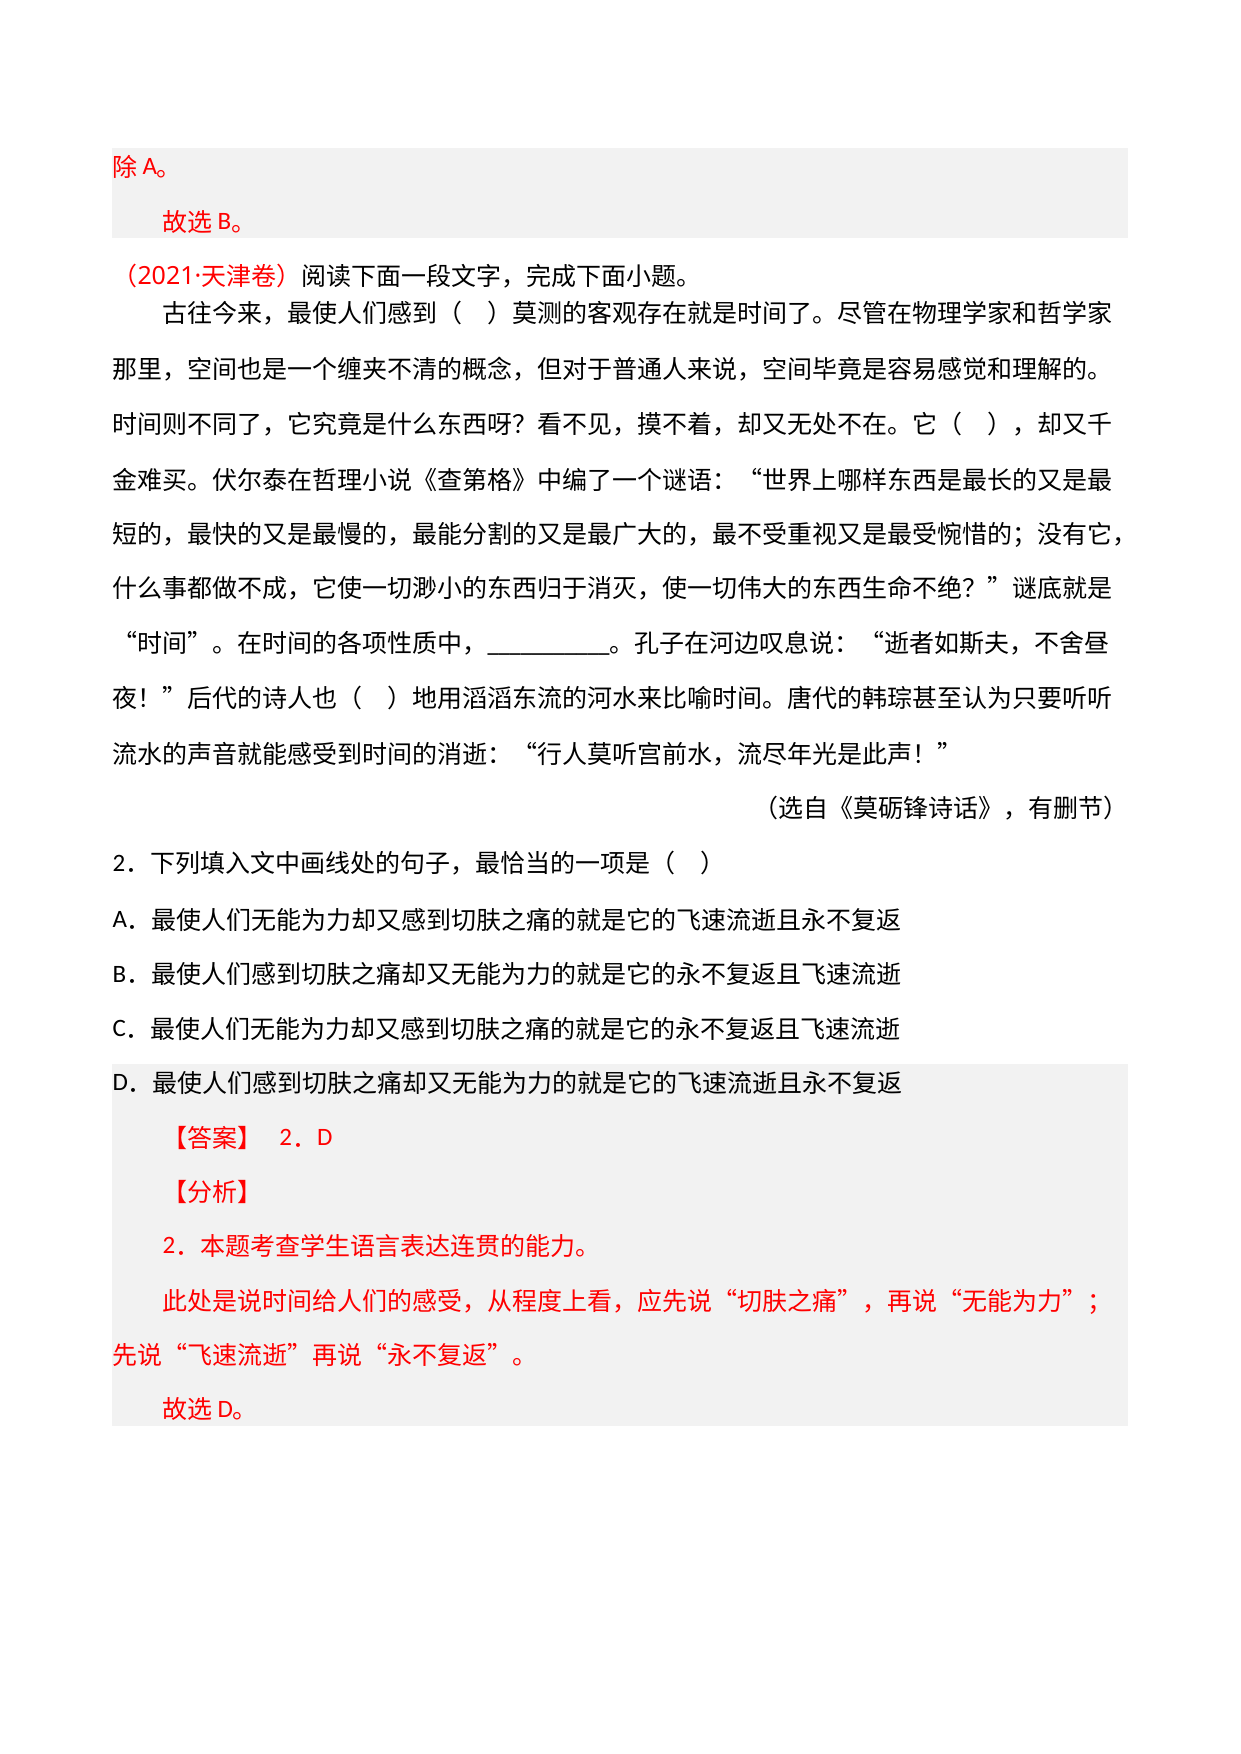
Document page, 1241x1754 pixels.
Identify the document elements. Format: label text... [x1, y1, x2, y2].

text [112, 148, 1128, 184]
text 故选D。 [112, 1390, 1128, 1426]
text 【答案】 2．D [112, 1118, 1128, 1154]
text （2021·天津卷）阅读下面一段文字，完成下面小题。 [112, 256, 1128, 293]
text （选自《莫砺锋诗话》，有删节） [112, 788, 1128, 825]
text 古往今来，最使人们感到（ ）莫测的客观存在就是时间了。尽管在物理学家和哲学家那里，空间也是一个缠夹不清的概念，但对于普通人来说，空间毕竟是容易感觉和理解的。时间则不同了，它究竟是什么东西呀？看不见，摸不着，却又无处不在。它（ ），却又千金难买。伏尔泰在哲理小说《查第格》中编了一个谜语：“世界上哪样东西是最长的又是最短的，最快的又是最慢的，最能分割的又是最广大的，最不受重视又是最受惋惜的；没有它，什么事都做不成，它使一切渺小的东西归于消灭，使一切伟大的东西生命不绝？”谜底就是“时间”。在时间的各项性质中，___________。孔子在河边叹息说：“逝者如斯夫，不舍昼夜！”后代的诗人也（ ）地用滔滔东流的河水来比喻时间。唐代的韩琮甚至认为只要听听流水的声音就能感受到时间的消逝：“行人莫听宫前水，流尽年光是此声！” [112, 293, 1128, 770]
text B．最使人们感到切肤之痛却又无能为力的就是它的永不复返且飞速流逝 [112, 955, 1128, 991]
text 此处是说时间给人们的感受，从程度上看，应先说“切肤之痛”，再说“无能为力”；先说“飞速流逝”再说“永不复返”。 [112, 1281, 1128, 1372]
text D．最使人们感到切肤之痛却又无能为力的就是它的飞速流逝且永不复返 [112, 1064, 1128, 1100]
text 【分析】 [112, 1172, 1128, 1209]
text 2．下列填入文中画线处的句子，最恰当的一项是（ ） [112, 843, 1128, 881]
text A．最使人们无能为力却又感到切肤之痛的就是它的飞速流逝且永不复返 [112, 901, 1128, 937]
text 2．本题考查学生语言表达连贯的能力。 [112, 1227, 1128, 1263]
text 故选B。 [112, 202, 1128, 238]
text C．最使人们无能为力却又感到切肤之痛的就是它的永不复返且飞速流逝 [112, 1009, 1128, 1046]
